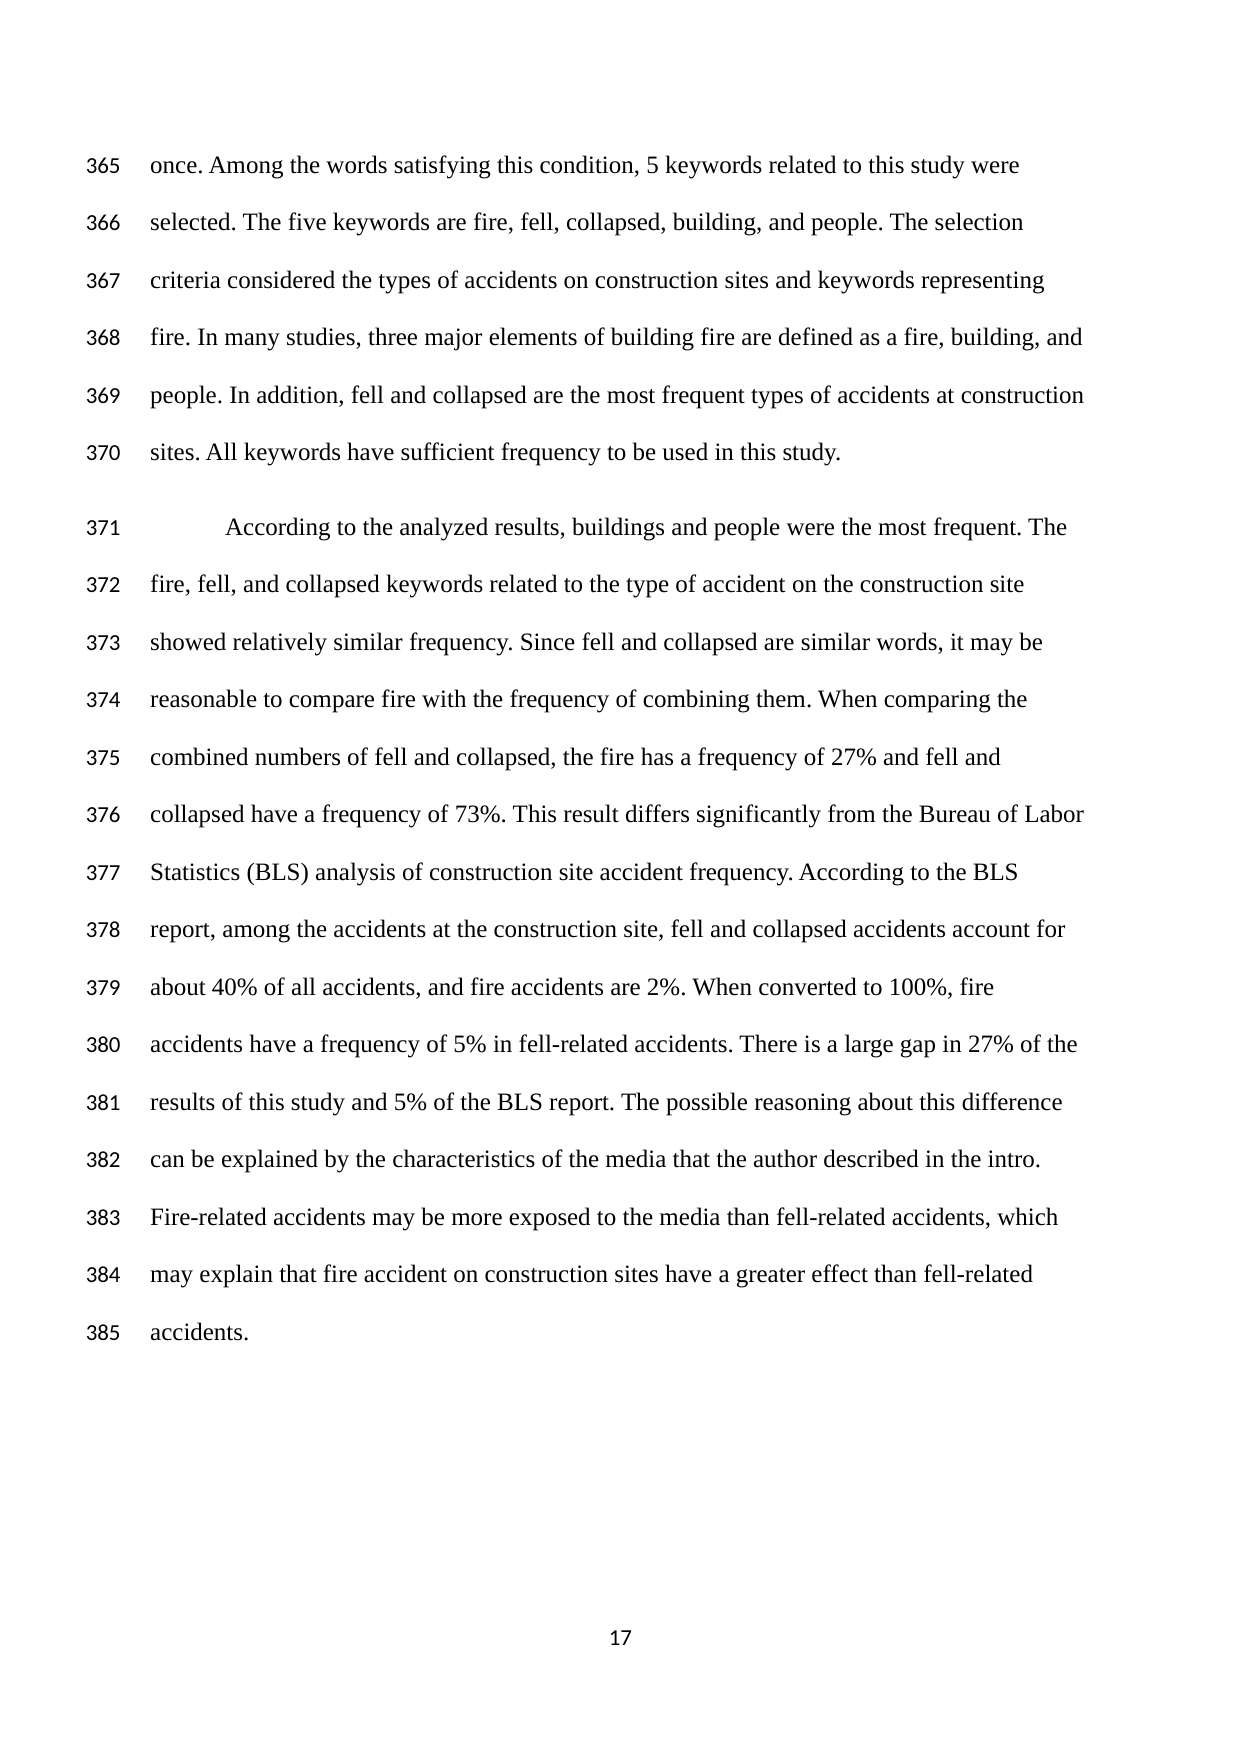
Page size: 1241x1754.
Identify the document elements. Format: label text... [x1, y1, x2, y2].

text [150, 150, 1090, 466]
text According to the analyzed results, buildings and people were the most frequent. The fire, fell, and collapsed keywords related to the type of accident on the construction site showed relatively similar frequency. Since fell and collapsed are similar words, it may be reasonable to compare fire with the frequency of combining them. When comparing the combined numbers of fell and collapsed, the fire has a frequency of 27% and fell and collapsed have a frequency of 73%. This result differs significantly from the Bureau of Labor Statistics (BLS) analysis of construction site accident frequency. According to the BLS report, among the accidents at the construction site, fell and collapsed accidents account for about 40% of all accidents, and fire accidents are 2%. When converted to 100%, fire accidents have a frequency of 5% in fell-related accidents. There is a large gap in 27% of the results of this study and 5% of the BLS report. The possible reasoning about this difference can be explained by the characteristics of the media that the author described in the intro. Fire-related accidents may be more exposed to the media than fell-related accidents, which may explain that fire accident on construction sites have a greater effect than fell-related accidents. [150, 512, 1090, 1345]
